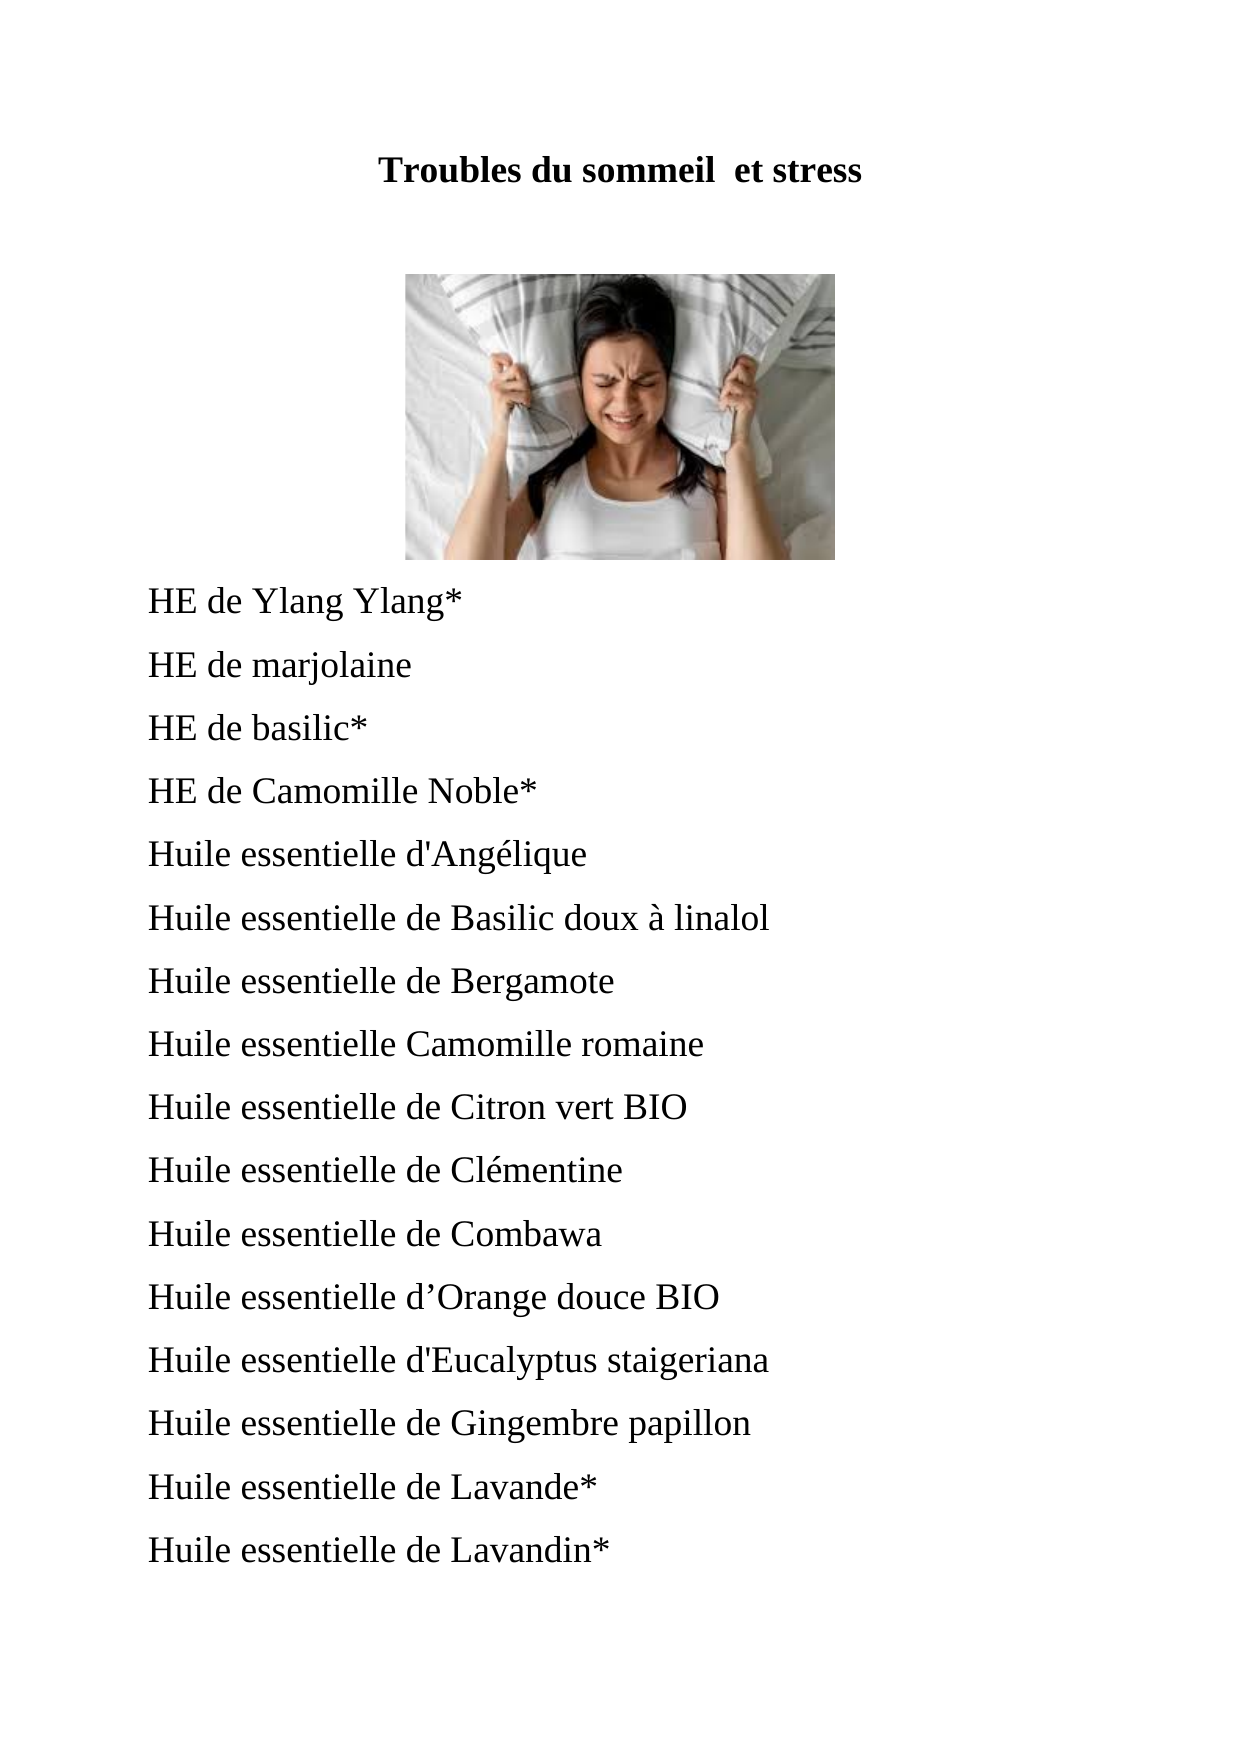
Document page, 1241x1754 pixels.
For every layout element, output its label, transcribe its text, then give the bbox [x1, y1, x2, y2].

text HE de marjolaine [148, 642, 1093, 685]
text Troubles du sommeil et stress [148, 148, 1093, 191]
text Huile essentielle Camomille romaine [148, 1021, 1093, 1064]
picture [405, 274, 835, 560]
text Huile essentielle de Citron vert BIO [148, 1085, 1093, 1128]
text Huile essentielle d'Eucalyptus staigeriana [148, 1338, 1093, 1381]
text HE de Ylang Ylang* [148, 579, 1093, 622]
text Huile essentielle de Lavandin* [148, 1527, 1093, 1570]
text Huile essentielle de Basilic doux à linalol [148, 895, 1093, 938]
text Huile essentielle de Bergamote [148, 958, 1093, 1001]
text Huile essentielle d’Orange douce BIO [148, 1274, 1093, 1317]
text Huile essentielle de Clémentine [148, 1148, 1093, 1191]
text Huile essentielle de Lavande* [148, 1464, 1093, 1507]
text Huile essentielle de Combawa [148, 1211, 1093, 1254]
text HE de basilic* [148, 705, 1093, 748]
text HE de Camomille Noble* [148, 768, 1093, 812]
text Huile essentielle d'Angélique [148, 832, 1093, 875]
text Huile essentielle de Gingembre papillon [148, 1401, 1093, 1444]
